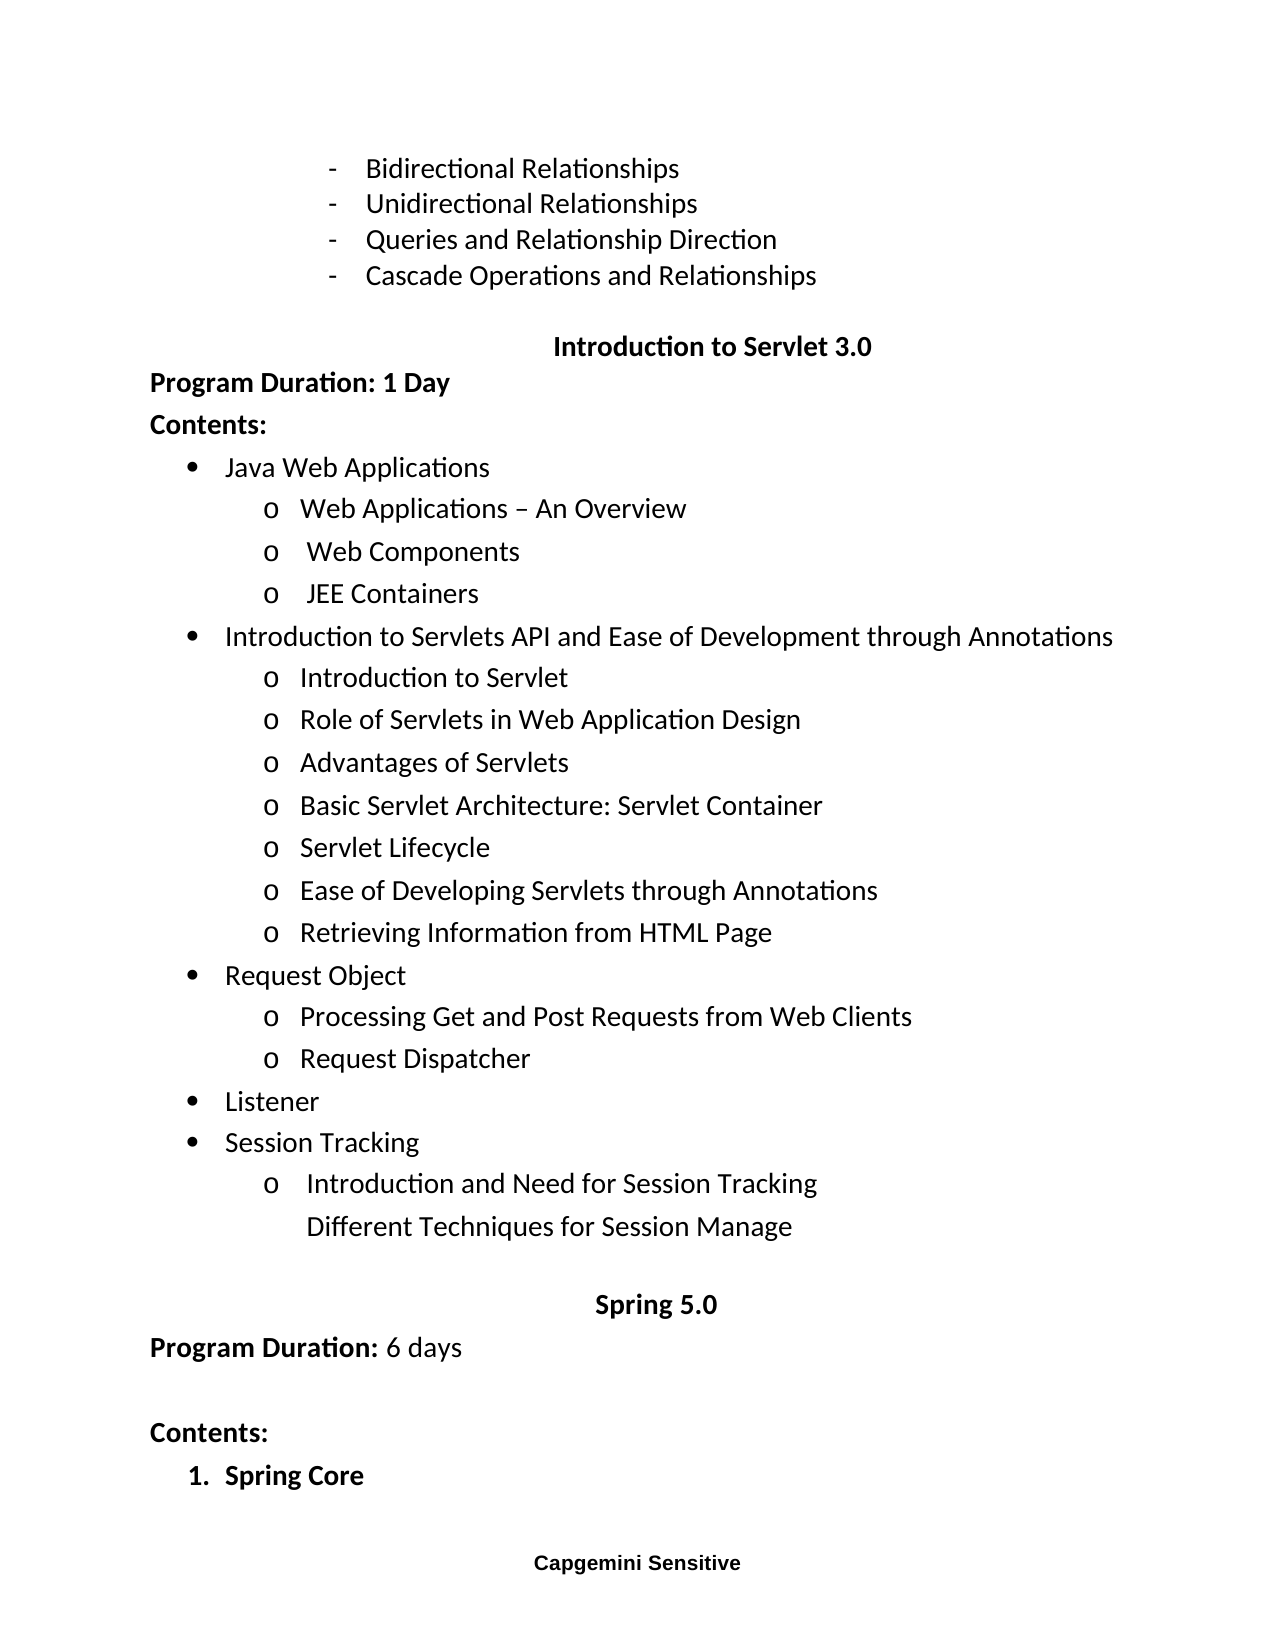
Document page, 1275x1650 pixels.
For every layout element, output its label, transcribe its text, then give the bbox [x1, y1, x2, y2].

text Contents: [150, 406, 1125, 442]
text Contents: [150, 1414, 1125, 1450]
list Unidirectional Relationships [328, 186, 1125, 221]
list JEE Containers [262, 575, 1125, 612]
list Servlet Lifecycle [262, 829, 1125, 866]
list Role of Servlets in Web Application Design [262, 701, 1125, 738]
list Different Techniques for Session Manage [300, 1208, 1125, 1243]
list Introduction to Servlet 3.0 [300, 328, 1125, 364]
list Processing Get and Post Requests from Web Clients [262, 998, 1125, 1035]
list Cascade Operations and Relationships [328, 257, 1125, 292]
list Introduction to Servlet [262, 659, 1125, 696]
list Advantages of Servlets [262, 744, 1125, 781]
text Spring 5.0 [187, 1286, 1125, 1322]
text Program Duration: 1 Day [150, 364, 1125, 399]
list Spring Core [187, 1457, 1125, 1492]
list Basic Servlet Architecture: Servlet Container [262, 787, 1125, 824]
list Web Components [262, 533, 1125, 570]
list Request Dispatcher [262, 1041, 1125, 1078]
list Retrieving Information from HTML Page [262, 914, 1125, 952]
list Introduction to Servlets API and Ease of Development through Annotations [187, 618, 1125, 653]
list Ease of Developing Servlets through Annotations [262, 872, 1125, 909]
list Bidirectional Relationships [328, 150, 1125, 186]
list Java Web Applications [187, 449, 1125, 485]
list Queries and Relationship Direction [328, 221, 1125, 257]
list Listener [187, 1083, 1125, 1119]
list Web Applications – An Overview [262, 490, 1125, 527]
text Program Duration: 6 days [150, 1329, 1125, 1364]
list Request Object [187, 957, 1125, 993]
list Introduction and Need for Session Tracking [262, 1165, 1125, 1202]
list Session Tracking [187, 1124, 1125, 1160]
